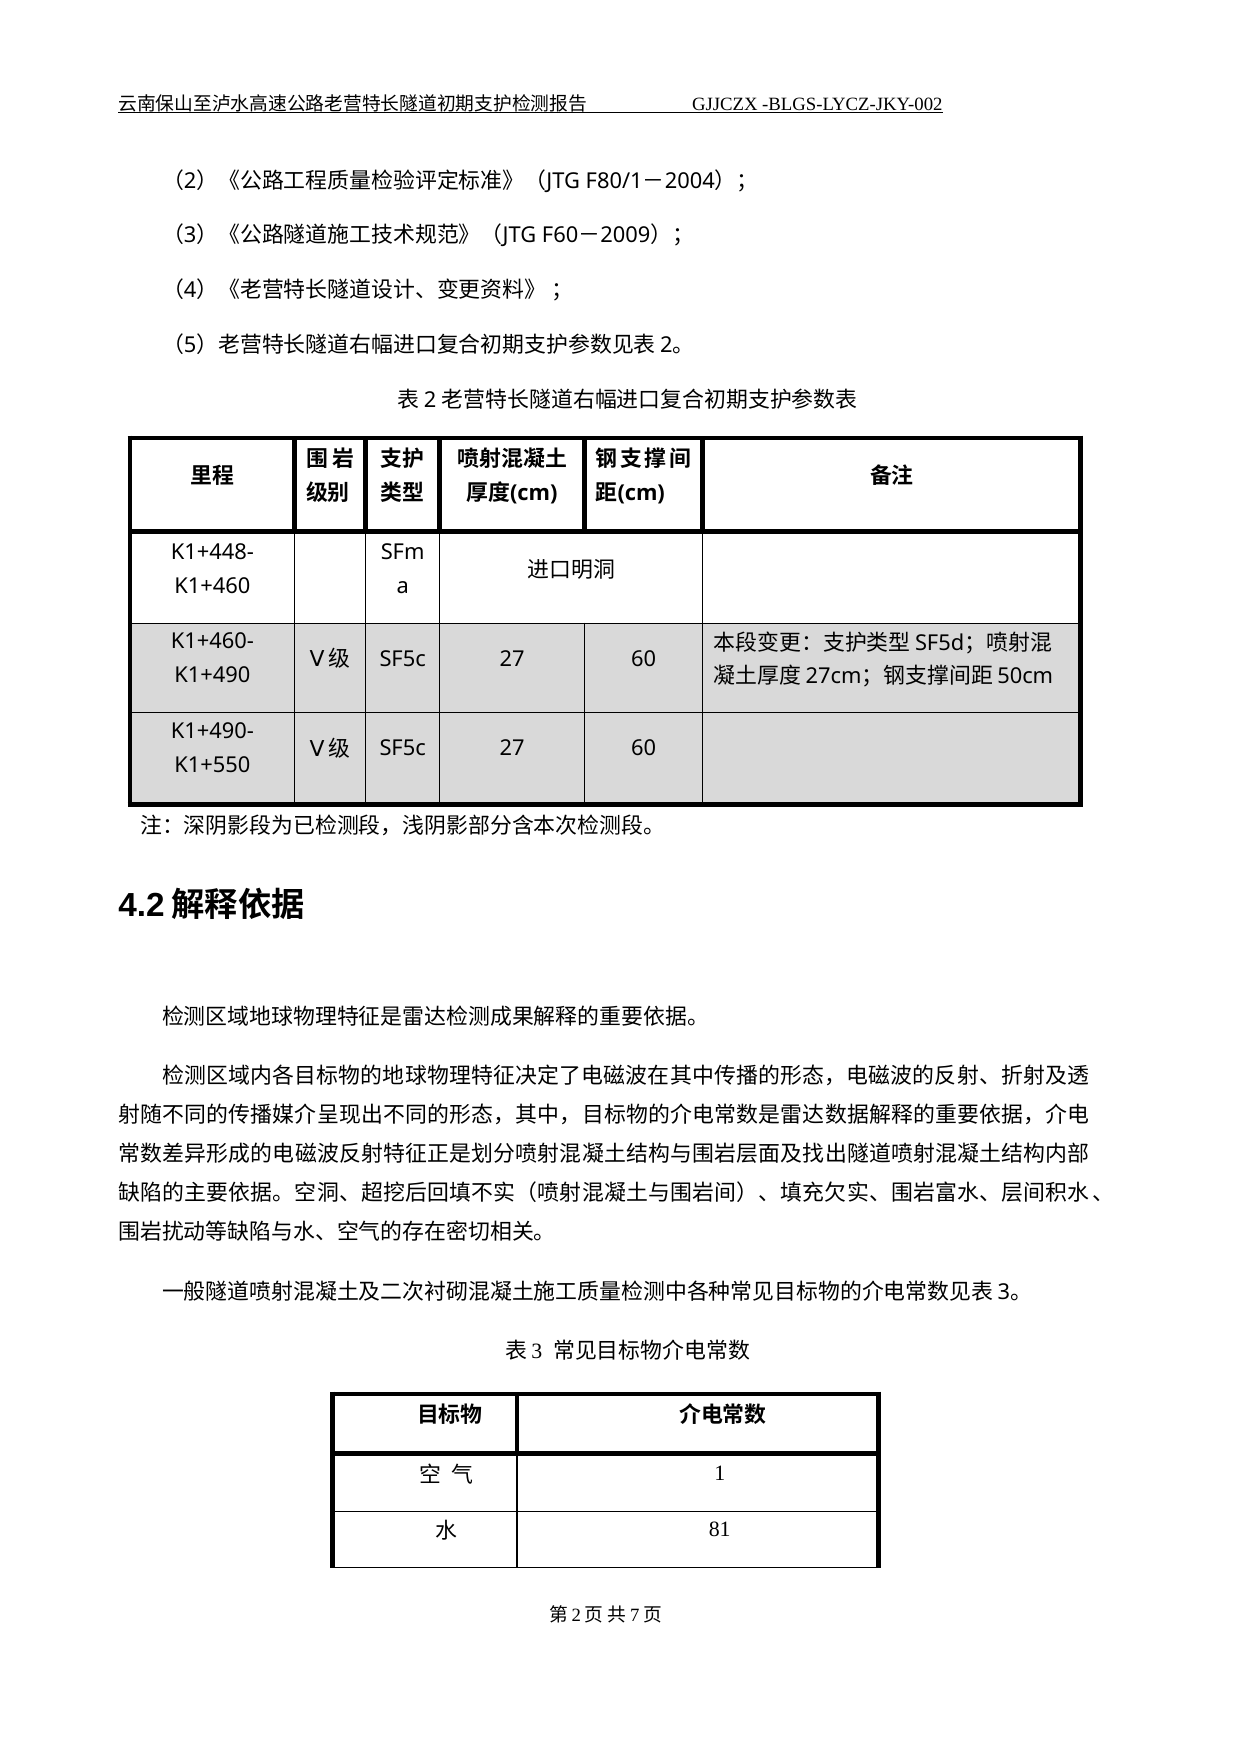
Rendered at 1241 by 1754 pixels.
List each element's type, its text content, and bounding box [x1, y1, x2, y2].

table_cell 进口明洞 [440, 534, 702, 622]
table_cell [295, 534, 365, 622]
table_header 围岩级别 [297, 440, 363, 529]
text 表3 常见目标物介电常数 [118, 1332, 1092, 1366]
text 一般隧道喷射混凝土及二次衬砌混凝土施工质量检测中各种常见目标物的介电常数见表3。 [118, 1273, 1092, 1307]
text （3）《公路隧道施工技术规范》（JTG F60－2009）； [118, 216, 1092, 250]
table_cell [703, 534, 1078, 622]
table_cell K1+448-K1+460 [132, 534, 294, 622]
table_header 备注 [705, 440, 1078, 529]
table_cell 60 [585, 713, 702, 802]
table_header 支护类型 [368, 440, 437, 529]
table_cell SFma [366, 534, 439, 622]
table_cell K1+460-K1+490 [132, 624, 294, 712]
table_cell K1+490-K1+550 [132, 713, 294, 802]
text 检测区域地球物理特征是雷达检测成果解释的重要依据。 [118, 998, 1092, 1032]
text 检测区域内各目标物的地球物理特征决定了电磁波在其中传播的形态，电磁波的反射、折射及透射随不同的传播媒介呈现出不同的形态，其中，目标物的介电常数是雷达数据解释的重要依据，介电常数差异形成的电磁波反射特征正是划分喷射混凝土结构与围岩层面及找出隧道喷射混凝土结构内部缺陷的主要依据。空洞、超挖后回填不实（喷射混凝土与围岩间）、填充欠实、围岩富水、层间积水、围岩扰动等缺陷与水、空气的存在密切相关。 [118, 1057, 1092, 1247]
text （5）老营特长隧道右幅进口复合初期支护参数见表2。 [118, 326, 1092, 360]
table_header 里程 [132, 440, 292, 529]
table_cell 81 [518, 1512, 876, 1567]
table_header 喷射混凝土厚度(cm) [442, 440, 582, 529]
subtitle 4.2解释依据 [118, 868, 1092, 936]
table_header 目标物 [335, 1396, 515, 1451]
text （2）《公路工程质量检验评定标准》（JTG F80/1－2004）； [118, 162, 1092, 196]
table_header 介电常数 [519, 1396, 876, 1451]
table_cell 空 气 [335, 1456, 516, 1511]
text （4）《老营特长隧道设计、变更资料》 ； [118, 271, 1092, 305]
table_header 钢支撑间距(cm) [587, 440, 700, 529]
text 注：深阴影段为已检测段，浅阴影部分含本次检测段。 [118, 807, 1092, 841]
table_cell 27 [440, 713, 584, 802]
table_cell 27 [440, 624, 584, 712]
table_cell SF5c [366, 624, 439, 712]
table_cell Ⅴ级 [295, 624, 365, 712]
table_cell 60 [585, 624, 702, 712]
table_cell 1 [518, 1456, 876, 1511]
table_cell [703, 713, 1078, 802]
table_cell 本段变更：支护类型SF5d；喷射混凝土厚度27cm；钢支撑间距50cm [703, 624, 1078, 712]
table_cell Ⅴ级 [295, 713, 365, 802]
table_cell SF5c [366, 713, 439, 802]
text 表2 老营特长隧道右幅进口复合初期支护参数表 [118, 381, 1092, 415]
table_cell 水 [335, 1512, 516, 1567]
